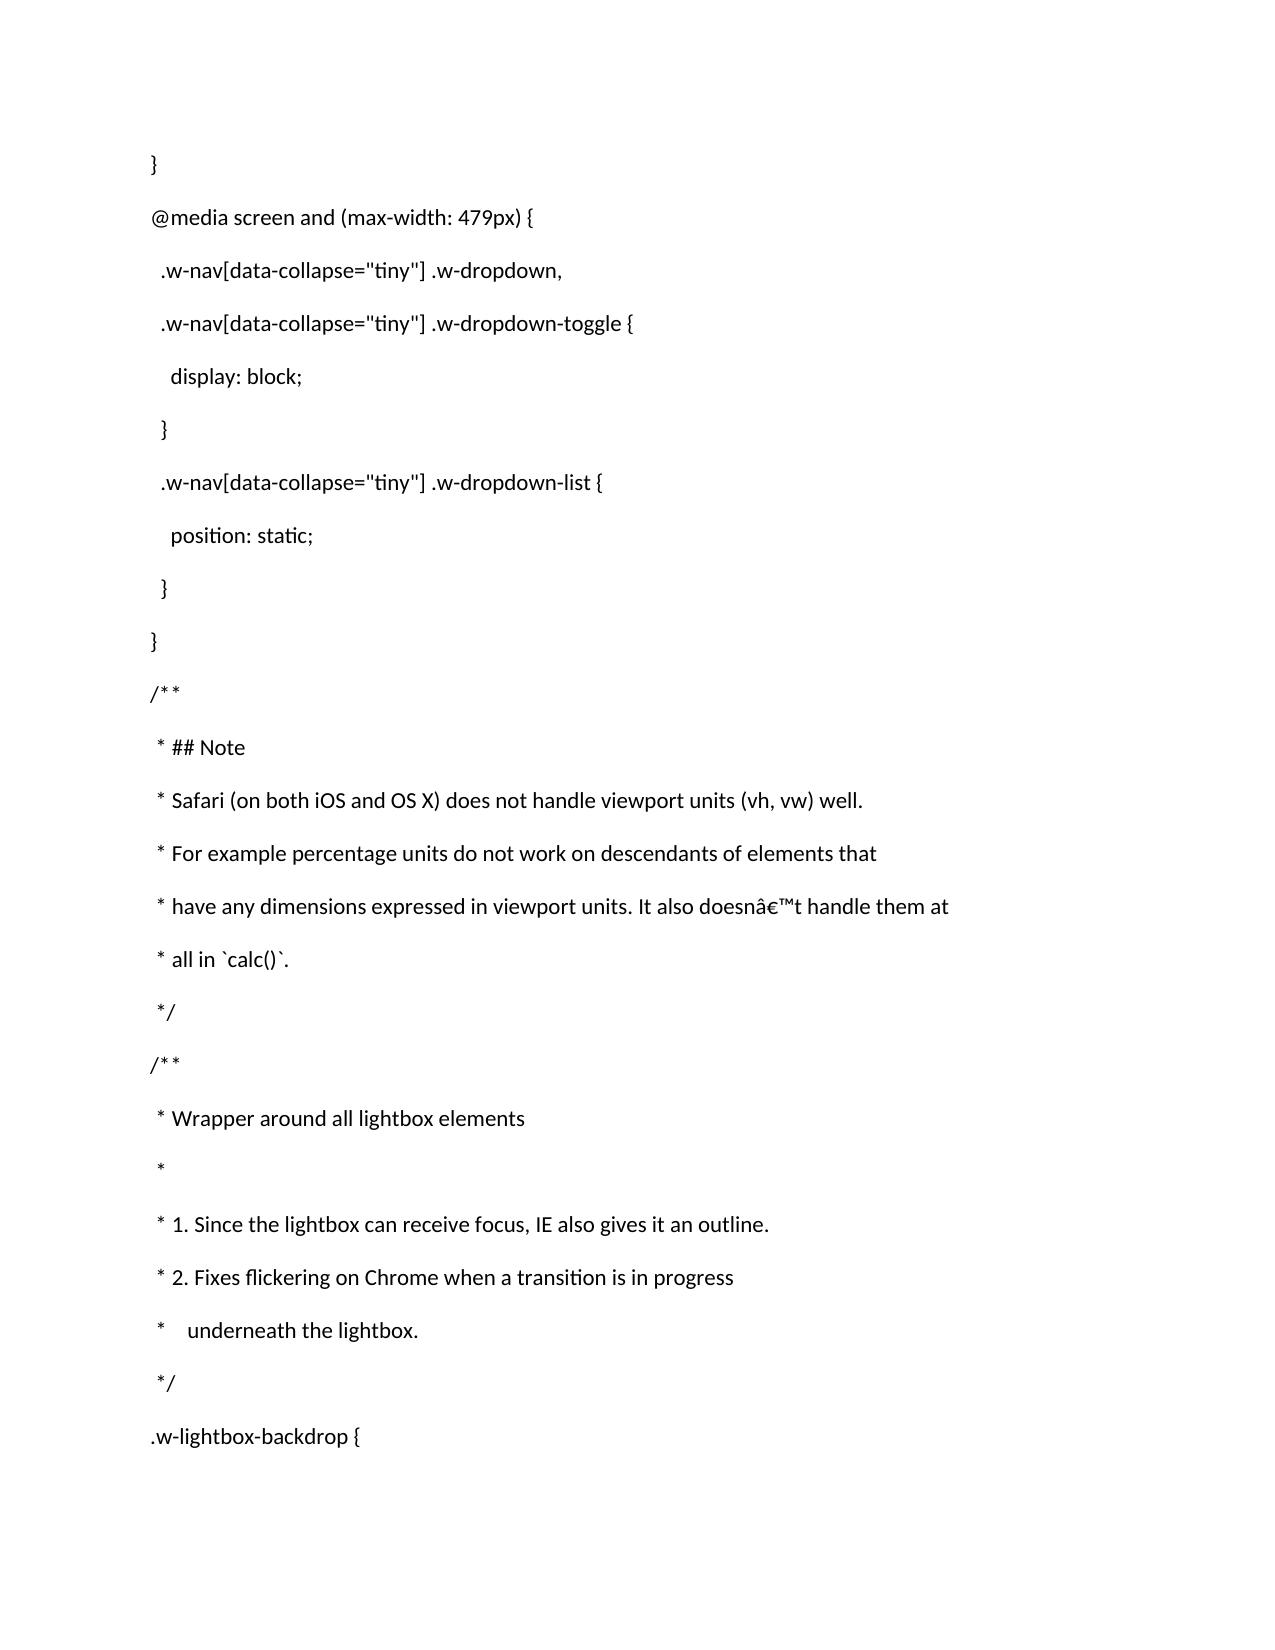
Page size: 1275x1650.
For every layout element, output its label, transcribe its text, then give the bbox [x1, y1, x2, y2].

text } [150, 574, 1125, 602]
text * have any dimensions expressed in viewport units. It also doesnâ€™t handle them at [150, 892, 1125, 920]
text /** [150, 1051, 1125, 1079]
text * underneath the lightbox. [150, 1316, 1125, 1344]
text /** [150, 680, 1125, 708]
text * 2. Fixes flickering on Chrome when a transition is in progress [150, 1263, 1125, 1291]
text .w-nav[data-collapse="tiny"] .w-dropdown, [150, 256, 1125, 284]
text */ [150, 1369, 1125, 1397]
text .w-lightbox-backdrop { [150, 1422, 1125, 1451]
text .w-nav[data-collapse="tiny"] .w-dropdown-list { [150, 468, 1125, 496]
text * Safari (on both iOS and OS X) does not handle viewport units (vh, vw) well. [150, 786, 1125, 814]
text * all in `calc()`. [150, 945, 1125, 973]
text } [150, 627, 1125, 655]
text position: static; [150, 521, 1125, 549]
text */ [150, 998, 1125, 1026]
text * 1. Since the lightbox can receive focus, IE also gives it an outline. [150, 1210, 1125, 1238]
text * For example percentage units do not work on descendants of elements that [150, 839, 1125, 867]
text } [150, 415, 1125, 443]
text @media screen and (max-width: 479px) { [150, 203, 1125, 231]
text * Wrapper around all lightbox elements [150, 1104, 1125, 1132]
text * [150, 1157, 1125, 1185]
text display: block; [150, 362, 1125, 390]
text } [150, 150, 1125, 178]
text * ## Note [150, 733, 1125, 761]
text .w-nav[data-collapse="tiny"] .w-dropdown-toggle { [150, 309, 1125, 337]
